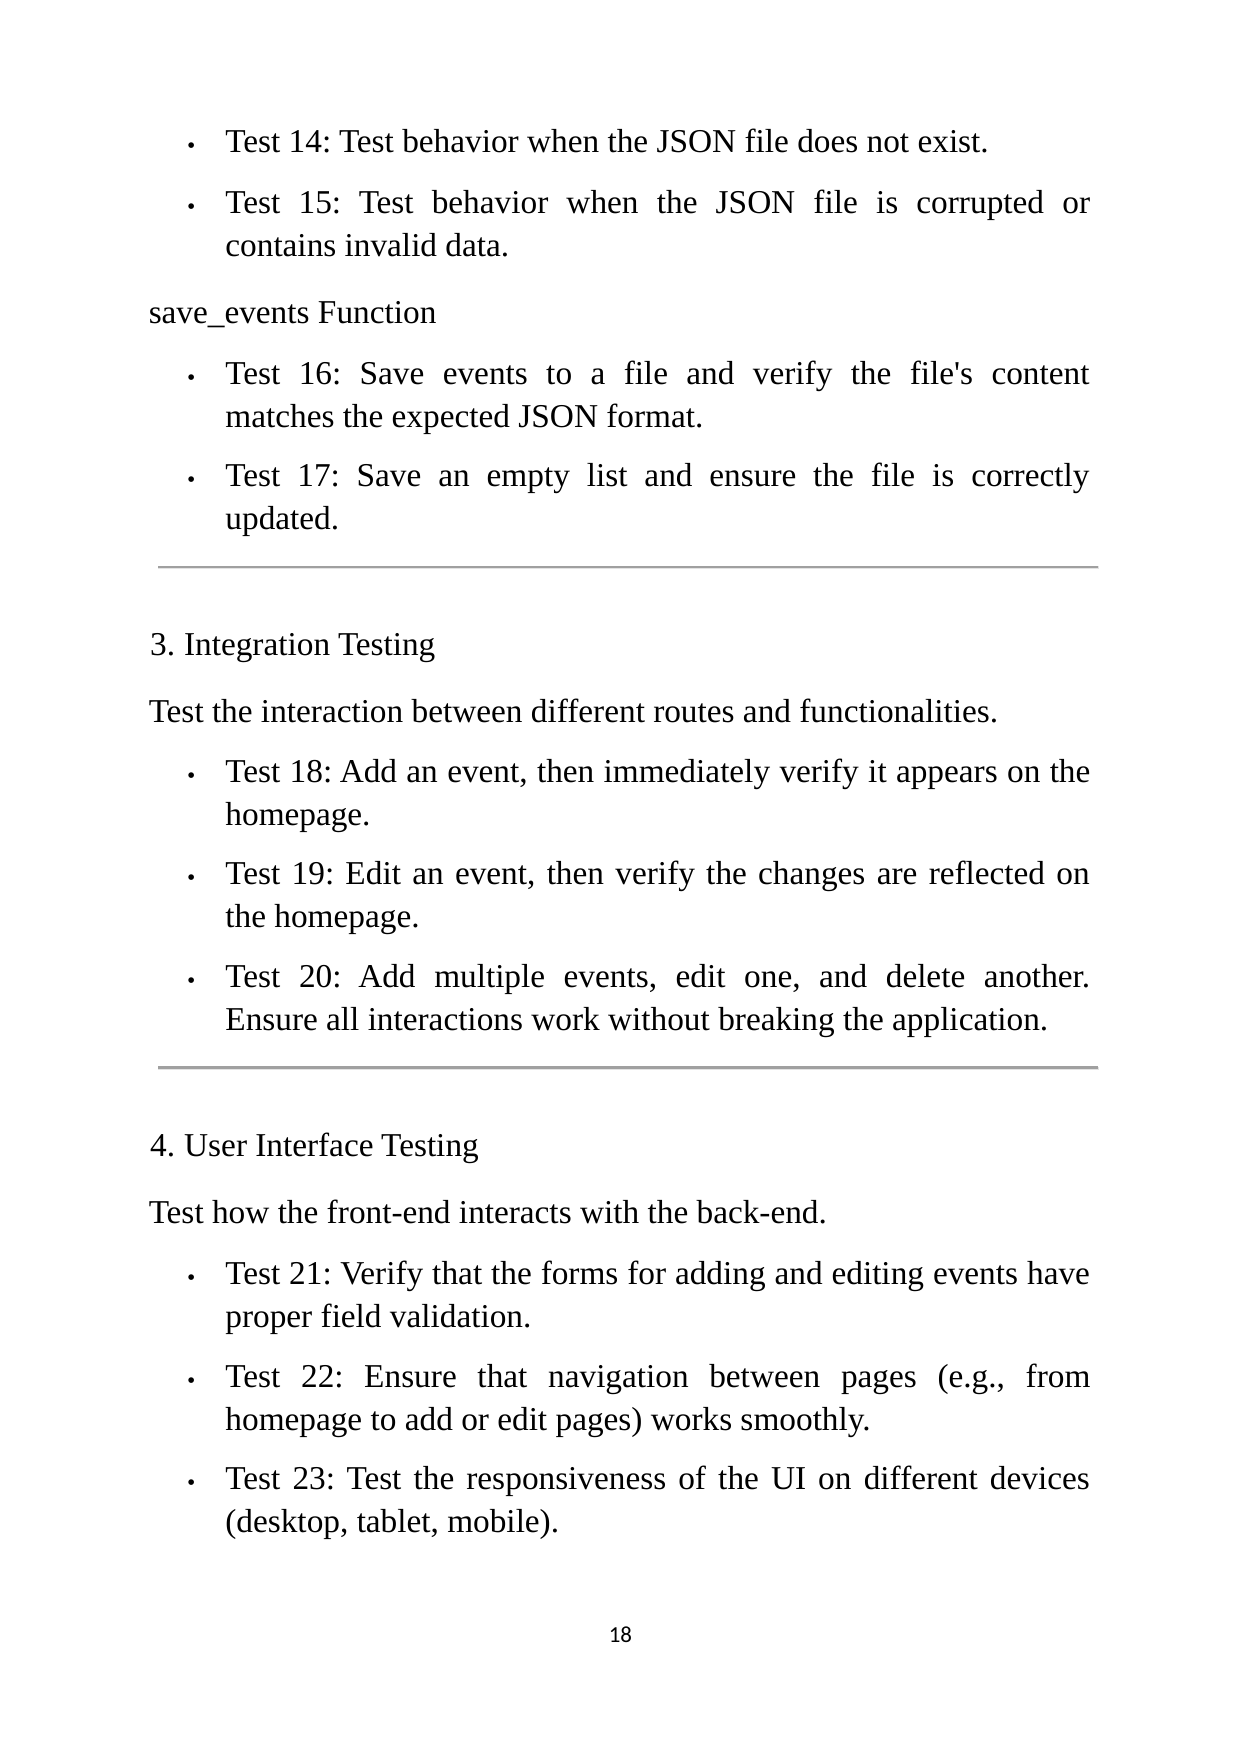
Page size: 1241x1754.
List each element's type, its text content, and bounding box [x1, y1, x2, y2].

list Test 14: Test behavior when the JSON file does not exist. [187, 122, 1091, 160]
list Test 22: Ensure that navigation between pages (e.g., from homepage to add or edit pages) works smoothly. [187, 1356, 1091, 1437]
list Test 19: Edit an event, then verify the changes are reflected on the homepage. [187, 853, 1091, 935]
list User Interface Testing [150, 1125, 1091, 1164]
list Integration Testing [150, 624, 1091, 662]
list Test 21: Verify that the forms for adding and editing events have proper field validation. [187, 1253, 1091, 1335]
text save_events Function [148, 292, 1091, 331]
list Test 15: Test behavior when the JSON file is corrupted or contains invalid data. [187, 182, 1091, 264]
list Test 18: Add an event, then immediately verify it appears on the homepage. [187, 751, 1091, 833]
text Test the interaction between different routes and functionalities. [148, 691, 1091, 729]
list Test 17: Save an empty list and ensure the file is correctly updated. [187, 455, 1091, 537]
list Test 23: Test the responsiveness of the UI on different devices (desktop, tablet, mobile). [187, 1458, 1091, 1540]
text Test how the front-end interacts with the back-end. [148, 1192, 1091, 1231]
list Test 20: Add multiple events, edit one, and delete another. Ensure all interactions work without breaking the application. [187, 956, 1091, 1038]
list Test 16: Save events to a file and verify the file's content matches the expected JSON format. [187, 353, 1091, 434]
